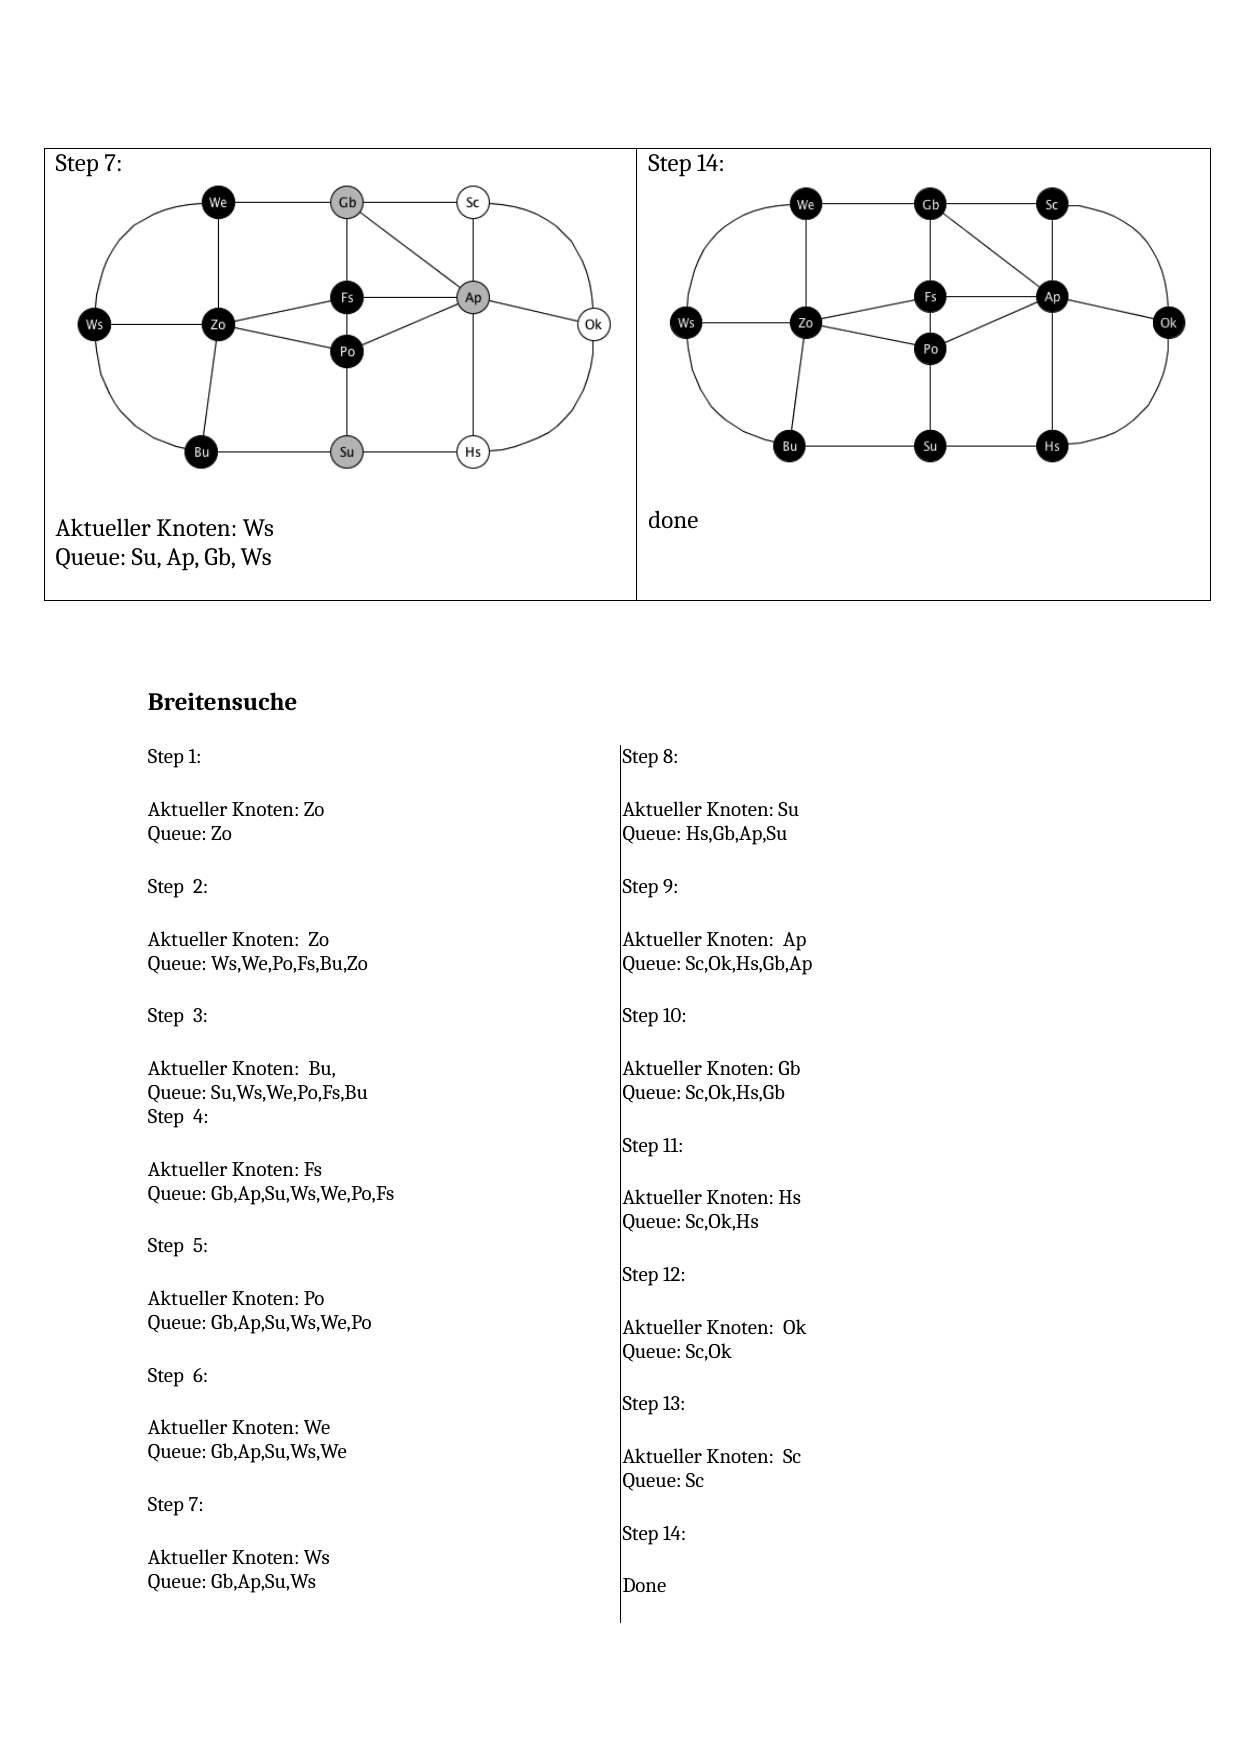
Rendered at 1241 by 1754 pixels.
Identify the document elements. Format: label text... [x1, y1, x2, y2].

text Aktueller Knoten: Ws [148, 1545, 618, 1569]
text Queue: Gb,Ap,Su,Ws,We,Po [148, 1311, 618, 1334]
text Queue: Hs,Gb,Ap,Su [622, 822, 1093, 846]
text Step 7: [148, 1493, 618, 1517]
text Queue: Sc,Ok [622, 1339, 1093, 1363]
picture [648, 177, 1200, 478]
text Aktueller Knoten: We [148, 1416, 618, 1440]
text Step 5: [148, 1234, 618, 1258]
text Queue: Sc,Ok,Hs [622, 1210, 1093, 1234]
text Step 9: [622, 874, 1093, 898]
picture [55, 177, 627, 486]
table_header Step 14: done [637, 149, 1210, 600]
text Breitensuche [148, 688, 1093, 716]
text Aktueller Knoten: Gb [622, 1057, 1093, 1081]
text Queue: Gb,Ap,Su,Ws,We,Po,Fs [148, 1181, 618, 1205]
text Queue: Zo [148, 822, 618, 846]
text Queue: Ws,We,Po,Fs,Bu,Zo [148, 951, 618, 975]
text Aktueller Knoten: Po [148, 1287, 618, 1311]
text Done [622, 1574, 1093, 1598]
text Step 14: [622, 1521, 1093, 1545]
text Queue: Gb,Ap,Su,Ws [148, 1569, 618, 1593]
text Queue: Gb,Ap,Su,Ws,We [148, 1440, 618, 1464]
text Step 6: [148, 1363, 618, 1387]
text Step 4: [148, 1104, 618, 1128]
text Queue: Sc,Ok,Hs,Gb,Ap [622, 951, 1093, 975]
text Aktueller Knoten: Sc [622, 1445, 1093, 1469]
text Step 11: [622, 1133, 1093, 1157]
text Step 12: [622, 1263, 1093, 1287]
text Step 1: [148, 745, 618, 769]
text Aktueller Knoten: Bu, [148, 1057, 618, 1081]
text Aktueller Knoten: Zo [148, 798, 618, 822]
text Queue: Sc [622, 1469, 1093, 1493]
text Aktueller Knoten: Su [622, 798, 1093, 822]
text Step 8: [622, 745, 1093, 769]
text Aktueller Knoten: Zo [148, 927, 618, 951]
text Step 2: [148, 874, 618, 898]
text Aktueller Knoten: Ap [622, 927, 1093, 951]
text Step 3: [148, 1004, 618, 1028]
text Aktueller Knoten: Hs [622, 1186, 1093, 1210]
text Step 13: [622, 1392, 1093, 1416]
text Queue: Su,Ws,We,Po,Fs,Bu [148, 1081, 618, 1104]
text Step 10: [622, 1004, 1093, 1028]
text Aktueller Knoten: Ok [622, 1315, 1093, 1339]
text Aktueller Knoten: Fs [148, 1157, 618, 1181]
table_header Step 7: Aktueller Knoten: Ws Queue: Su, Ap, Gb, Ws [45, 149, 636, 600]
text Queue: Sc,Ok,Hs,Gb [622, 1081, 1093, 1104]
